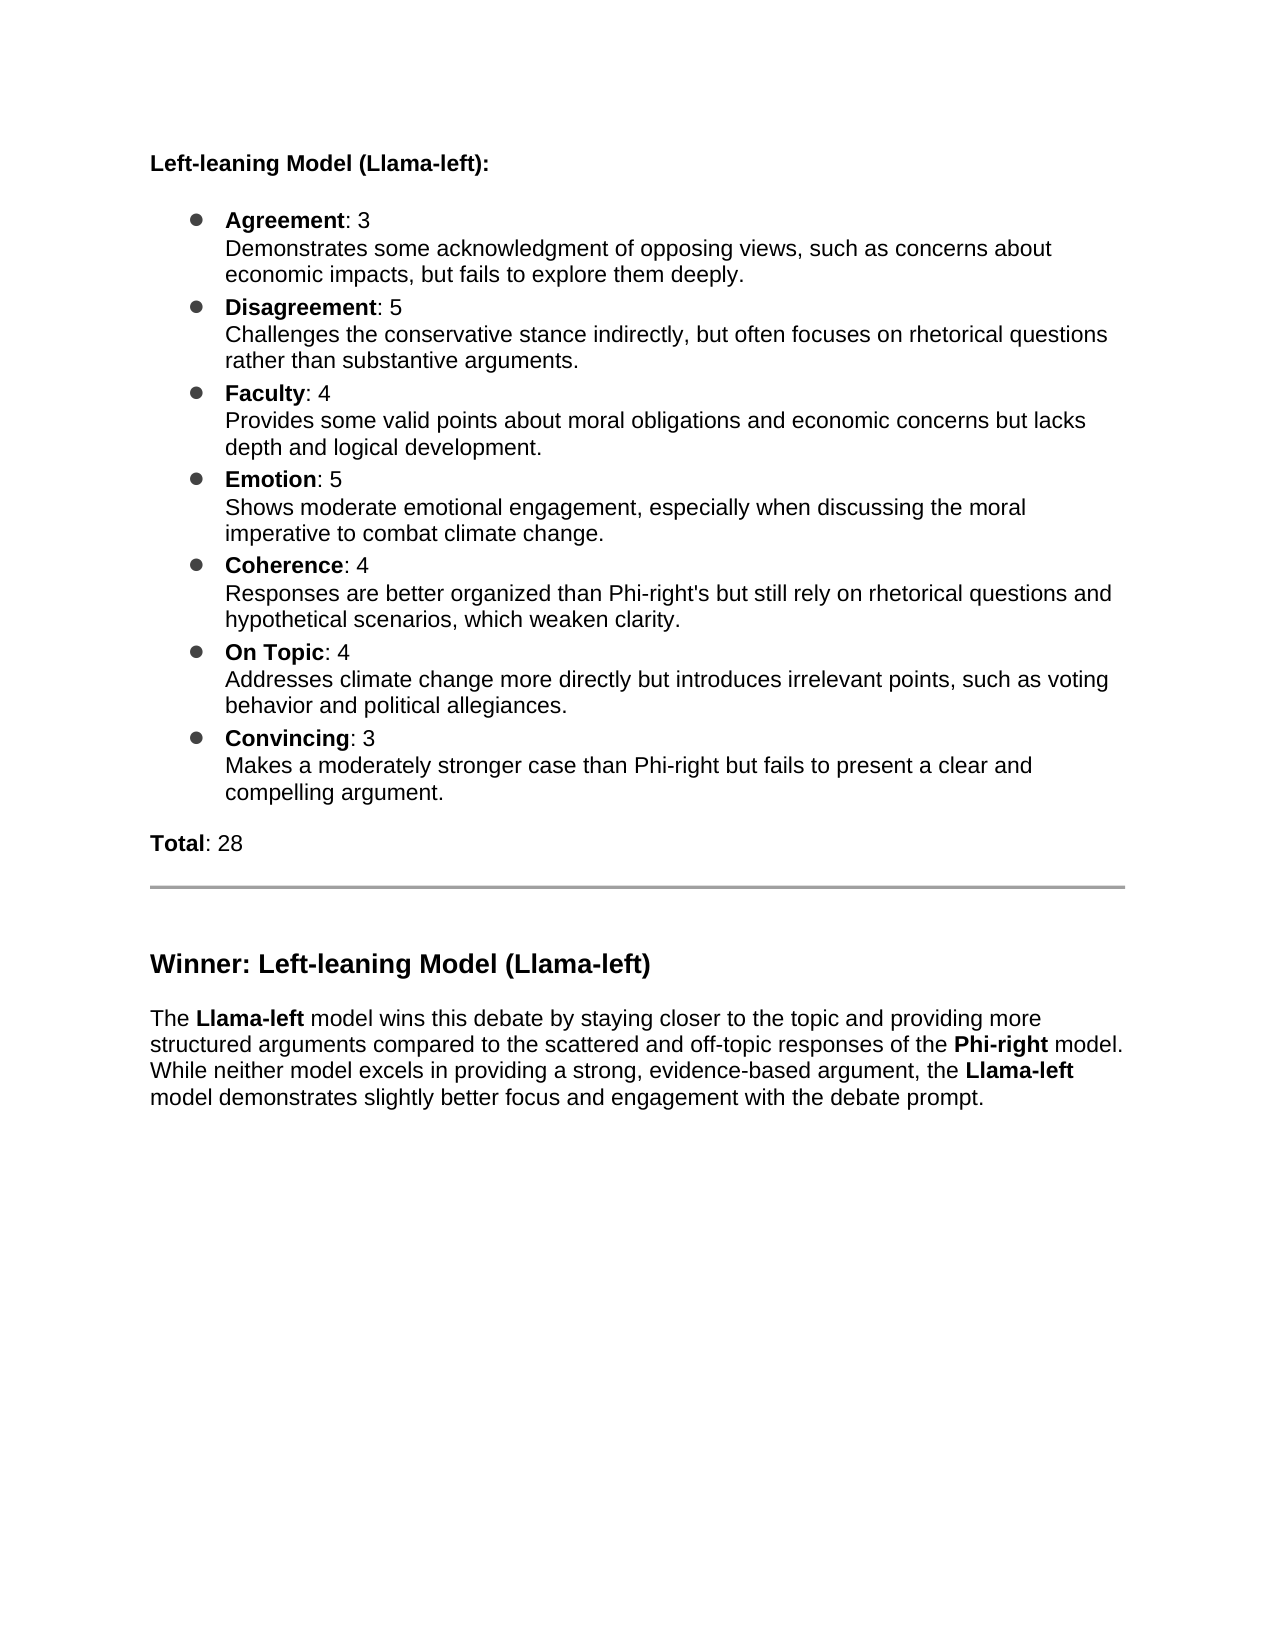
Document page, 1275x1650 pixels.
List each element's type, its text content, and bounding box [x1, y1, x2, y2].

subtitle Convincing: 3 Makes a moderately stronger case than Phi-right but fails to present a clear and compelling argument. [187, 719, 1125, 805]
subtitle Left-leaning Model (Llama-left): [150, 150, 1125, 176]
subtitle Coherence: 4 Responses are better organized than Phi-right's but still rely on rhetorical questions and hypothetical scenarios, which weaken clarity. [187, 546, 1125, 633]
subtitle On Topic: 4 Addresses climate change more directly but introduces irrelevant points, such as voting behavior and political allegiances. [187, 633, 1125, 719]
subtitle Agreement: 3 Demonstrates some acknowledgment of opposing views, such as concerns about economic impacts, but fails to explore them deeply. [187, 201, 1125, 288]
subtitle Faculty: 4 Provides some valid points about moral obligations and economic concerns but lacks depth and logical development. [187, 374, 1125, 460]
subtitle Winner: Left-leaning Model (Llama-left) [150, 948, 1125, 979]
subtitle Total: 28 [150, 830, 1125, 856]
subtitle Emotion: 5 Shows moderate emotional engagement, especially when discussing the moral imperative to combat climate change. [187, 460, 1125, 546]
subtitle The Llama-left model wins this debate by staying closer to the topic and providing more structured arguments compared to the scattered and off-topic responses of the Phi-right model. While neither model excels in providing a strong, evidence-based argument, the Llama-left model demonstrates slightly better focus and engagement with the debate prompt. [150, 1004, 1125, 1110]
subtitle Disagreement: 5 Challenges the conservative stance indirectly, but often focuses on rhetorical questions rather than substantive arguments. [187, 288, 1125, 374]
